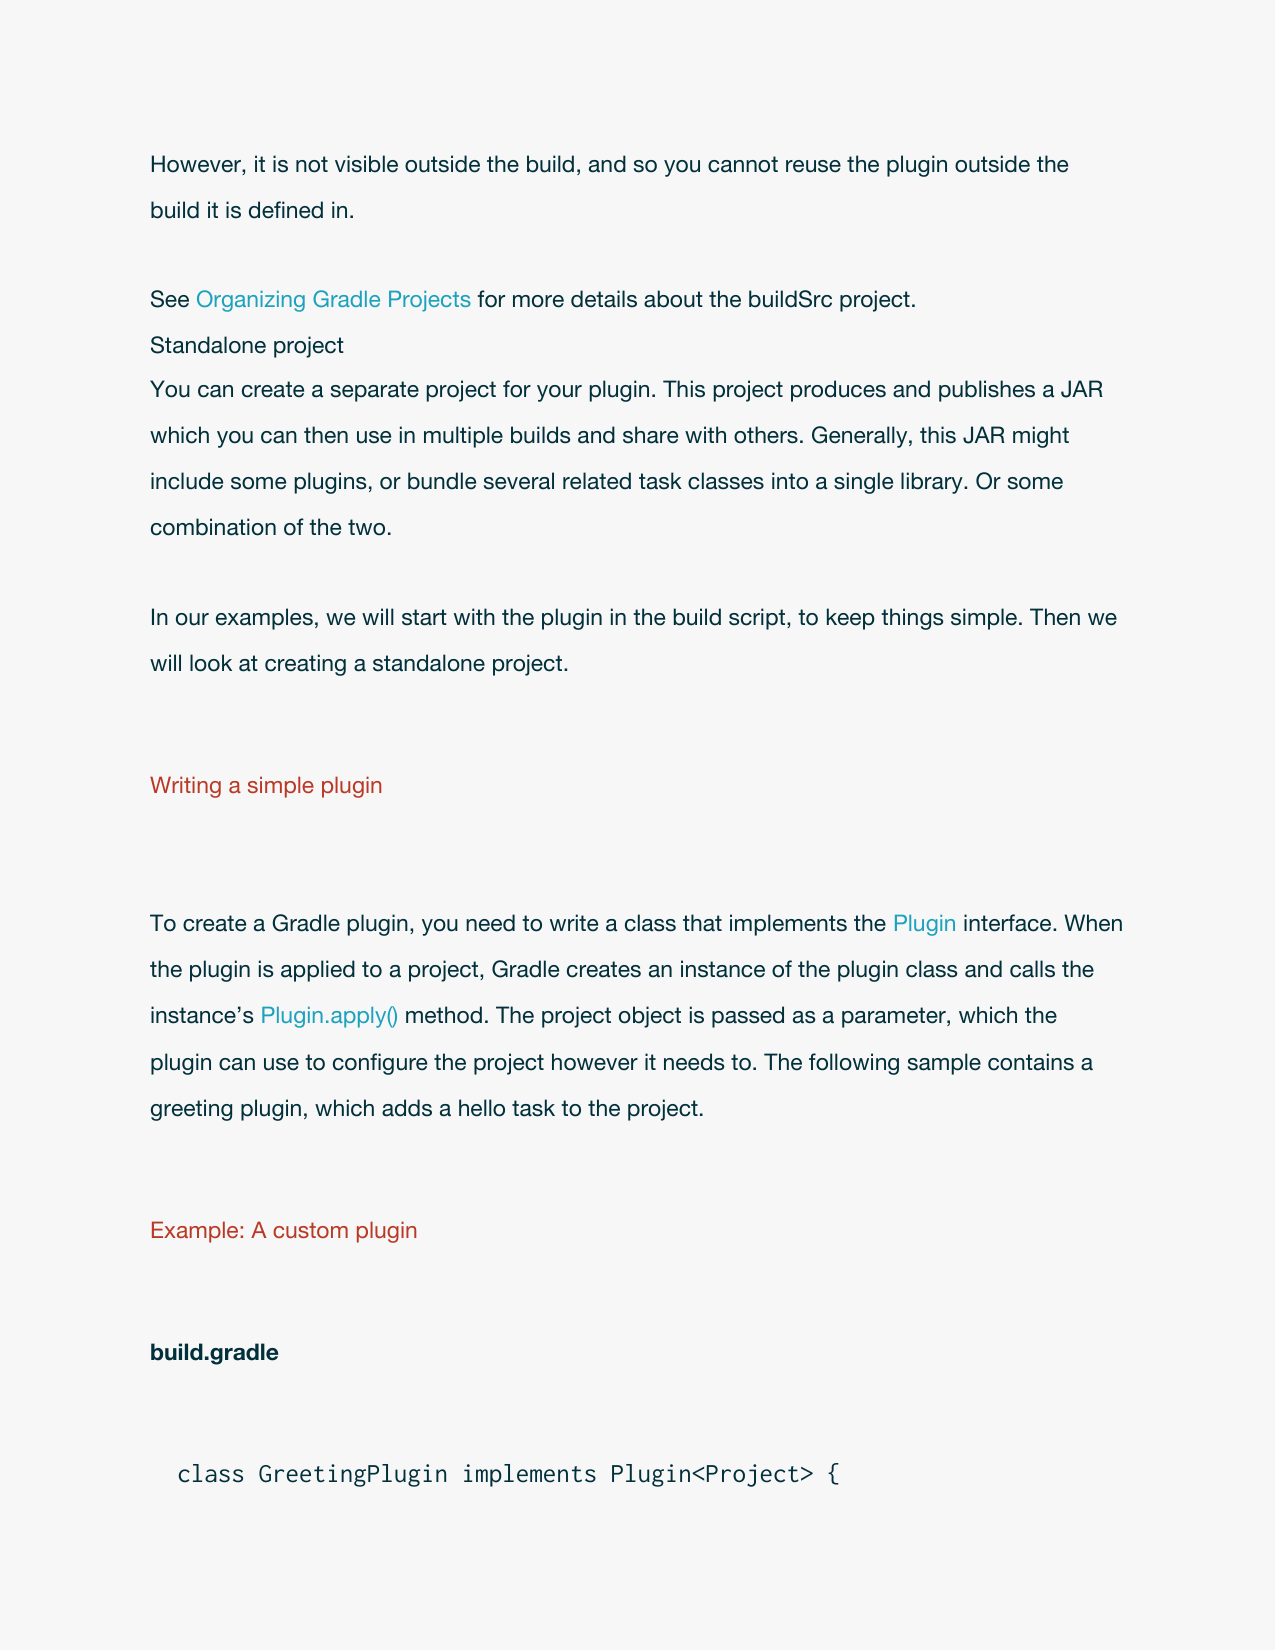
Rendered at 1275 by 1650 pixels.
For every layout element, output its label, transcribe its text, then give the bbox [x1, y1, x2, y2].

text Example: A custom plugin [150, 1217, 1125, 1245]
text You can create a separate project for your plugin. This project produces and publishes a JAR which you can then use in multiple builds and share with others. Generally, this JAR might include some plugins, or bundle several related task classes into a single library. Or some combination of the two. [150, 375, 1125, 542]
text Standalone project [150, 332, 1125, 361]
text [150, 150, 1125, 225]
text To create a Gradle plugin, you need to write a class that implements the Plugin interface. When the plugin is applied to a project, Gradle creates an instance of the plugin class and calls the instance’s Plugin.apply() method. The project object is passed as a parameter, which the plugin can use to configure the project however it needs to. The following sample contains a greeting plugin, which adds a hello task to the project. [150, 909, 1125, 1123]
text See Organizing Gradle Projects for more details about the buildSrc project. [150, 286, 1125, 314]
text In our examples, we will start with the plugin in the build script, to keep things simple. Then we will look at creating a standalone project. [150, 603, 1125, 678]
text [177, 1459, 1098, 1487]
text build.gradle [150, 1338, 1125, 1367]
text Writing a simple plugin [150, 772, 1125, 800]
